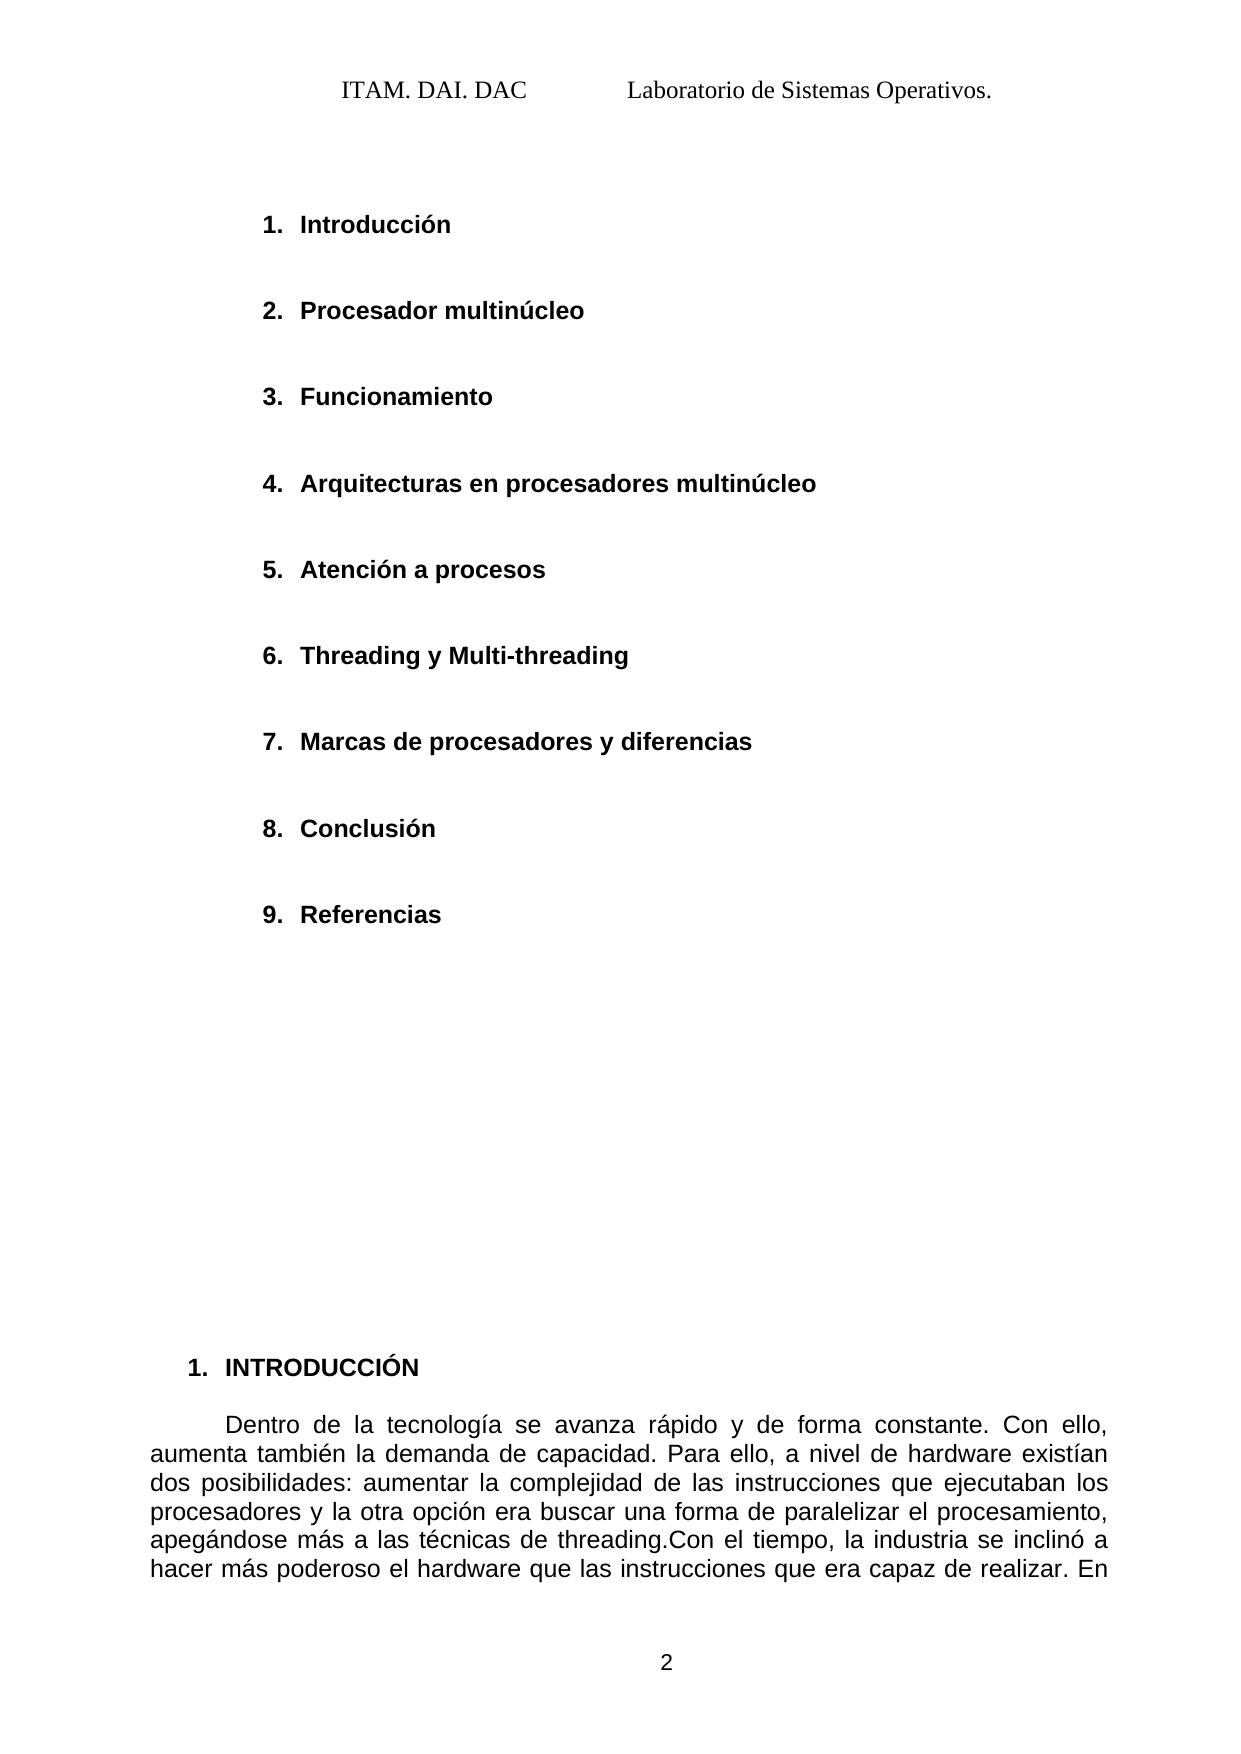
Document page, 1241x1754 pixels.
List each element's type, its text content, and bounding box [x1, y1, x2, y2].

list Conclusión [262, 814, 1240, 842]
list INTRODUCCIÓN [187, 1353, 1110, 1381]
list Referencias [262, 900, 1240, 929]
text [150, 1410, 1110, 1583]
list Threading y Multi-threading [262, 641, 1240, 670]
list Procesador multinúcleo [262, 296, 1240, 325]
list Funcionamiento [262, 382, 1240, 411]
list Atención a procesos [262, 555, 1240, 584]
list Marcas de procesadores y diferencias [262, 727, 1240, 756]
list Arquitecturas en procesadores multinúcleo [262, 469, 1240, 497]
list Introducción [262, 210, 1240, 239]
